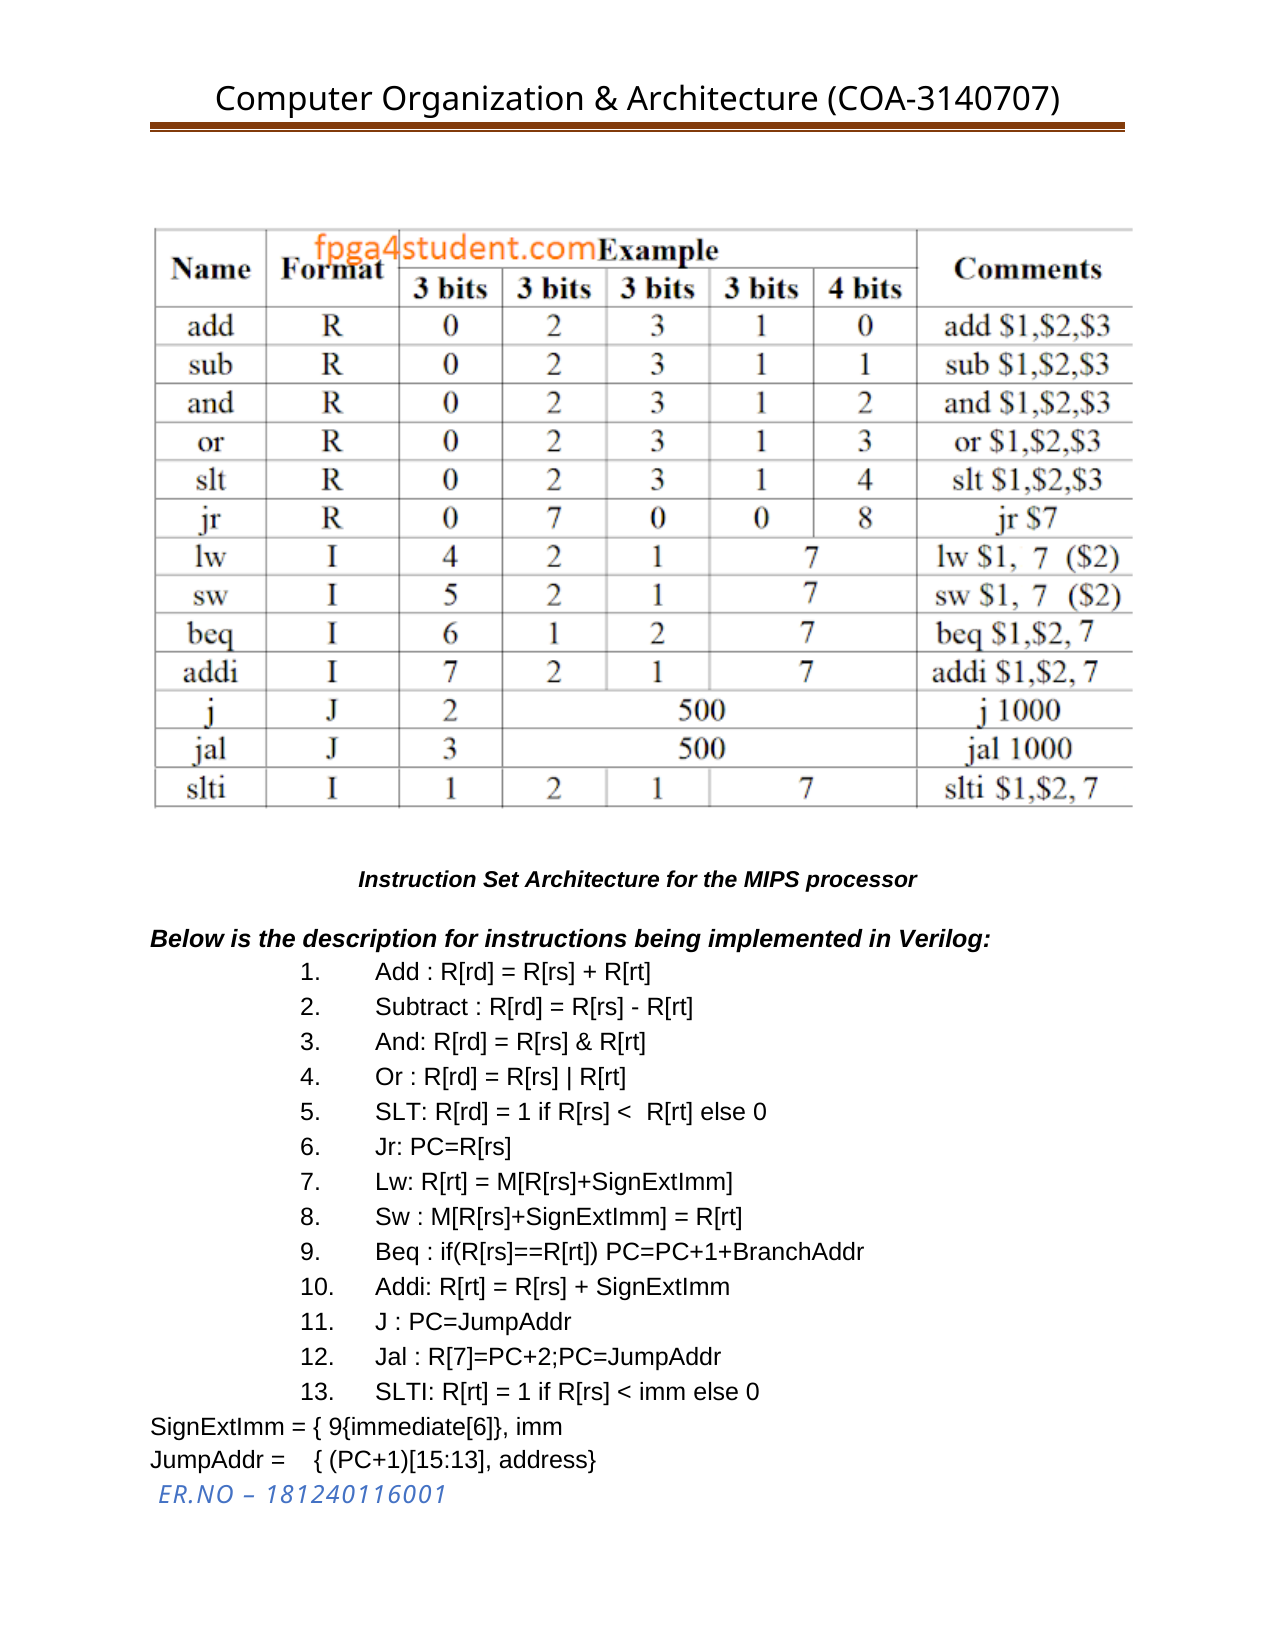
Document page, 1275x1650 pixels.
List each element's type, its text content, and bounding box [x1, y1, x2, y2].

list Jr: PC=R[rs] [300, 1132, 1125, 1161]
table_cell Instruction Set Architecture for the MIPS processor [142, 858, 1133, 924]
text JumpAddr = { (PC+1)[15:13], address} [150, 1445, 1125, 1474]
list Addi: R[rt] = R[rs] + SignExtImm [300, 1272, 1125, 1301]
list Jal : R[7]=PC+2;PC=JumpAddr [300, 1342, 1125, 1371]
list Lw: R[rt] = M[R[rs]+SignExtImm] [300, 1167, 1125, 1196]
table_header [142, 212, 1133, 858]
list SLT: R[rd] = 1 if R[rs] < R[rt] else 0 [300, 1097, 1125, 1126]
list And: R[rd] = R[rs] & R[rt] [300, 1027, 1125, 1056]
list Beq : if(R[rs]==R[rt]) PC=PC+1+BranchAddr [300, 1237, 1125, 1266]
picture [150, 220, 1133, 826]
subtitle Below is the description for instructions being implemented in Verilog: [150, 924, 1125, 953]
list Or : R[rd] = R[rs] | R[rt] [300, 1062, 1125, 1091]
list Sw : M[R[rs]+SignExtImm] = R[rt] [300, 1202, 1125, 1231]
list J : PC=JumpAddr [300, 1307, 1125, 1336]
list Add : R[rd] = R[rs] + R[rt] [300, 957, 1125, 986]
list SLTI: R[rt] = 1 if R[rs] < imm else 0 [300, 1377, 1125, 1406]
text SignExtImm = { 9{immediate[6]}, imm [150, 1412, 1125, 1441]
list Subtract : R[rd] = R[rs] - R[rt] [300, 992, 1125, 1021]
